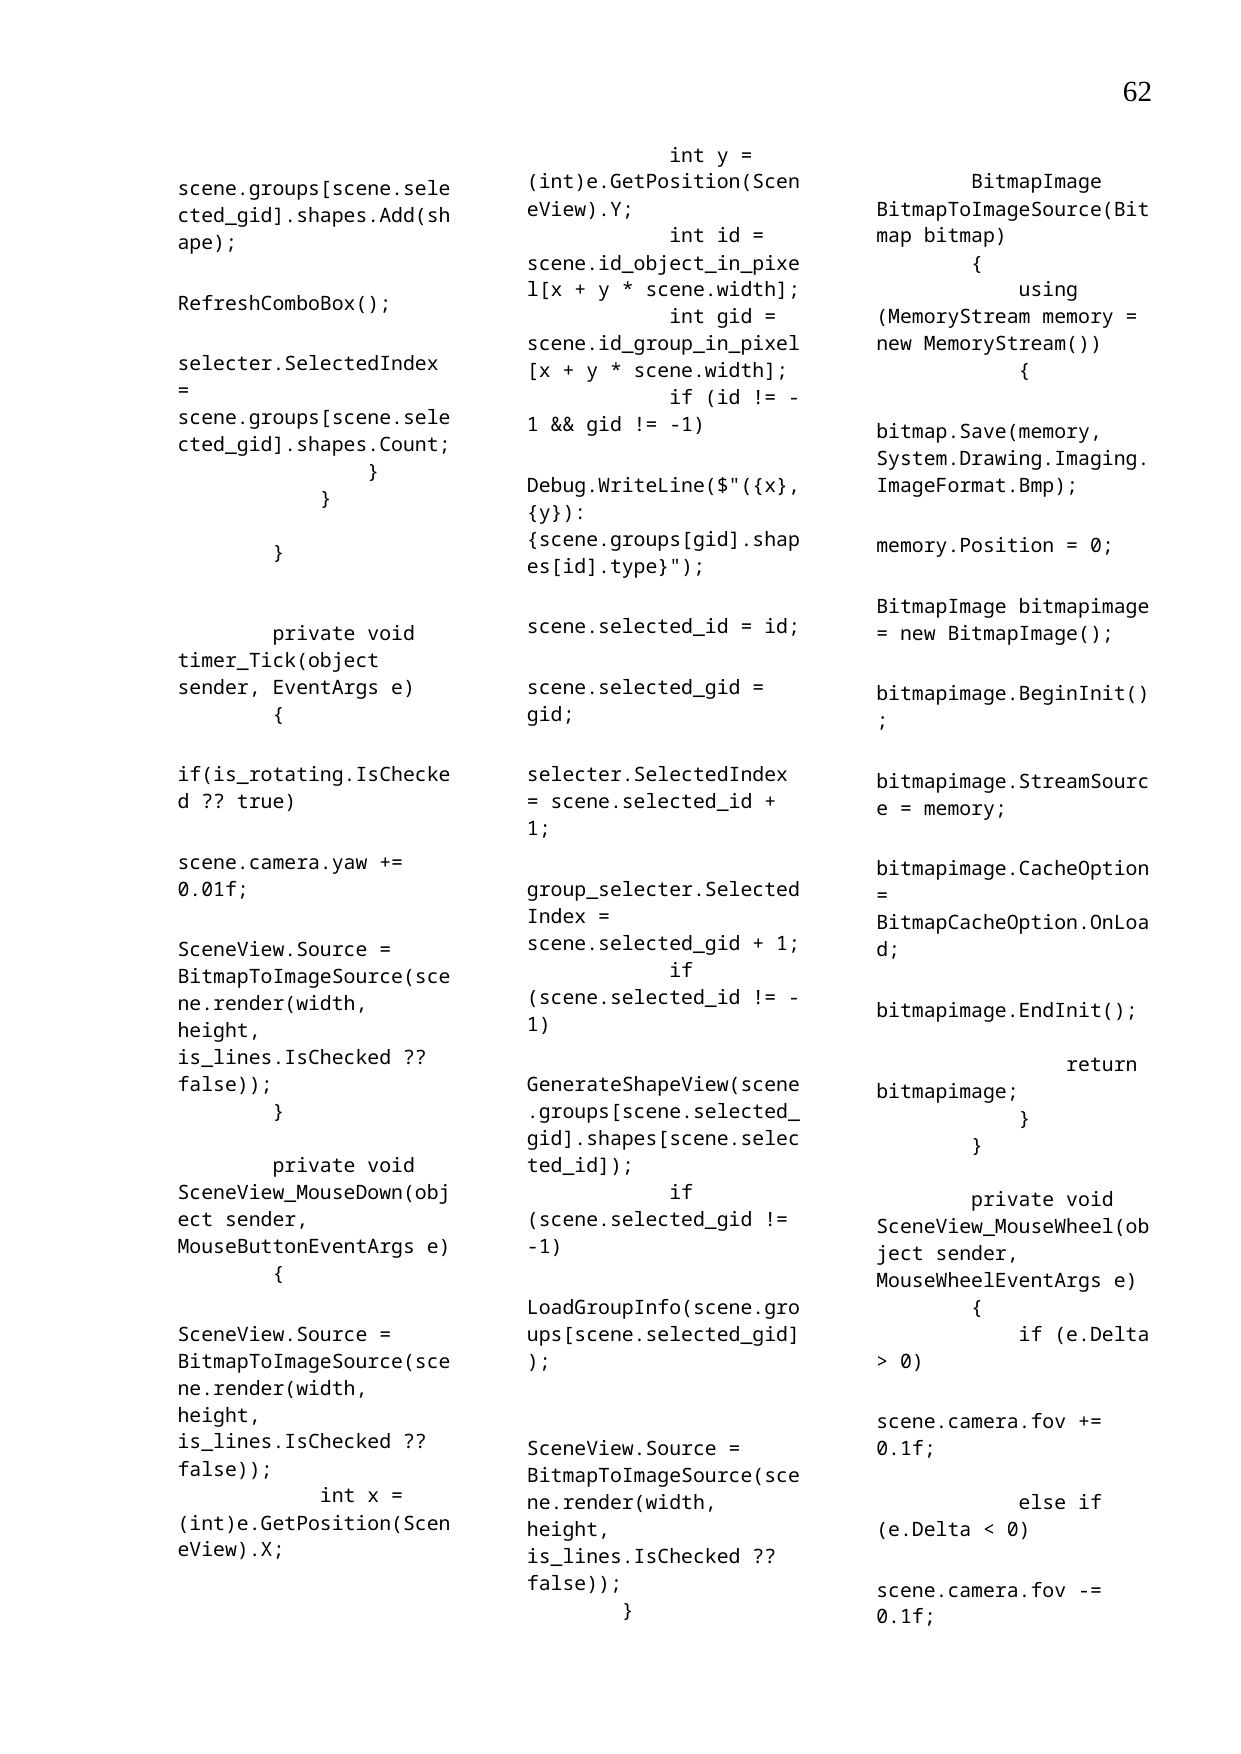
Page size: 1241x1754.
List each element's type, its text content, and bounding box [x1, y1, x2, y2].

text } [177, 538, 453, 565]
text bitmapimage.EndInit(); [876, 963, 1152, 1023]
text scene.selected_gid = gid; [527, 639, 802, 727]
text scene.camera.fov += 0.1f; [876, 1374, 1152, 1461]
text bitmapimage.CacheOption = BitmapCacheOption.OnLoad; [876, 821, 1152, 963]
text Debug.WriteLine($"({x}, {y}): {scene.groups[gid].shapes[id].type}"); [527, 438, 802, 579]
text SceneView.Source = BitmapToImageSource(scene.render(width, height, is_lines.IsChecked ?? false)); [527, 1401, 802, 1596]
text RefreshComboBox(); [177, 255, 453, 316]
text bitmapimage.BeginInit(); [876, 646, 1152, 734]
text BitmapImage BitmapToImageSource(Bitmap bitmap) [876, 168, 1152, 249]
text if (e.Delta > 0) [876, 1320, 1152, 1374]
text LoadGroupInfo(scene.groups[scene.selected_gid]); [527, 1259, 802, 1374]
text SceneView.Source = BitmapToImageSource(scene.render(width, height, is_lines.IsChecked ?? false)); [177, 902, 453, 1097]
text using (MemoryStream memory = new MemoryStream()) [876, 276, 1152, 357]
text bitmapimage.StreamSource = memory; [876, 734, 1152, 821]
text BitmapImage bitmapimage = new BitmapImage(); [876, 559, 1152, 646]
text group_selecter.SelectedIndex = scene.selected_gid + 1; [527, 842, 802, 956]
text scene.camera.yaw += 0.01f; [177, 814, 453, 902]
text { [876, 1293, 1152, 1320]
text if (scene.selected_id != -1) [527, 956, 802, 1037]
text { [177, 700, 453, 727]
text bitmap.Save(memory, System.Drawing.Imaging.ImageFormat.Bmp); [876, 384, 1152, 498]
text selecter.SelectedIndex = scene.groups[scene.selected_gid].shapes.Count; [177, 316, 453, 457]
text int gid = scene.id_group_in_pixel[x + y * scene.width]; [527, 303, 802, 384]
text private void timer_Tick(object sender, EventArgs e) [177, 619, 453, 700]
text int id = scene.id_object_in_pixel[x + y * scene.width]; [527, 222, 802, 303]
text } [177, 484, 453, 511]
text memory.Position = 0; [876, 498, 1152, 559]
text scene.selected_id = id; [527, 579, 802, 639]
text selecter.SelectedIndex = scene.selected_id + 1; [527, 727, 802, 842]
text } [177, 457, 453, 484]
text int x = (int)e.GetPosition(SceneView).X; [177, 1482, 453, 1563]
text } [177, 1097, 453, 1124]
text return bitmapimage; [876, 1050, 1152, 1104]
text { [876, 249, 1152, 276]
text else if (e.Delta < 0) [876, 1488, 1152, 1542]
text { [876, 357, 1152, 384]
text if(is_rotating.IsChecked ?? true) [177, 727, 453, 814]
text if (scene.selected_gid != -1) [527, 1178, 802, 1259]
text } [876, 1131, 1152, 1158]
text } [876, 1104, 1152, 1131]
text SceneView.Source = BitmapToImageSource(scene.render(width, height, is_lines.IsChecked ?? false)); [177, 1286, 453, 1482]
text { [177, 1259, 453, 1286]
text private void SceneView_MouseWheel(object sender, MouseWheelEventArgs e) [876, 1185, 1152, 1293]
text } [527, 1596, 802, 1623]
text if (id != -1 && gid != -1) [527, 384, 802, 438]
text int y = (int)e.GetPosition(SceneView).Y; [527, 141, 802, 222]
text scene.groups[scene.selected_gid].shapes.Add(shape); [177, 141, 453, 255]
text private void SceneView_MouseDown(object sender, MouseButtonEventArgs e) [177, 1151, 453, 1259]
text scene.camera.fov -= 0.1f; [876, 1542, 1152, 1630]
text GenerateShapeView(scene.groups[scene.selected_gid].shapes[scene.selected_id]); [527, 1037, 802, 1178]
